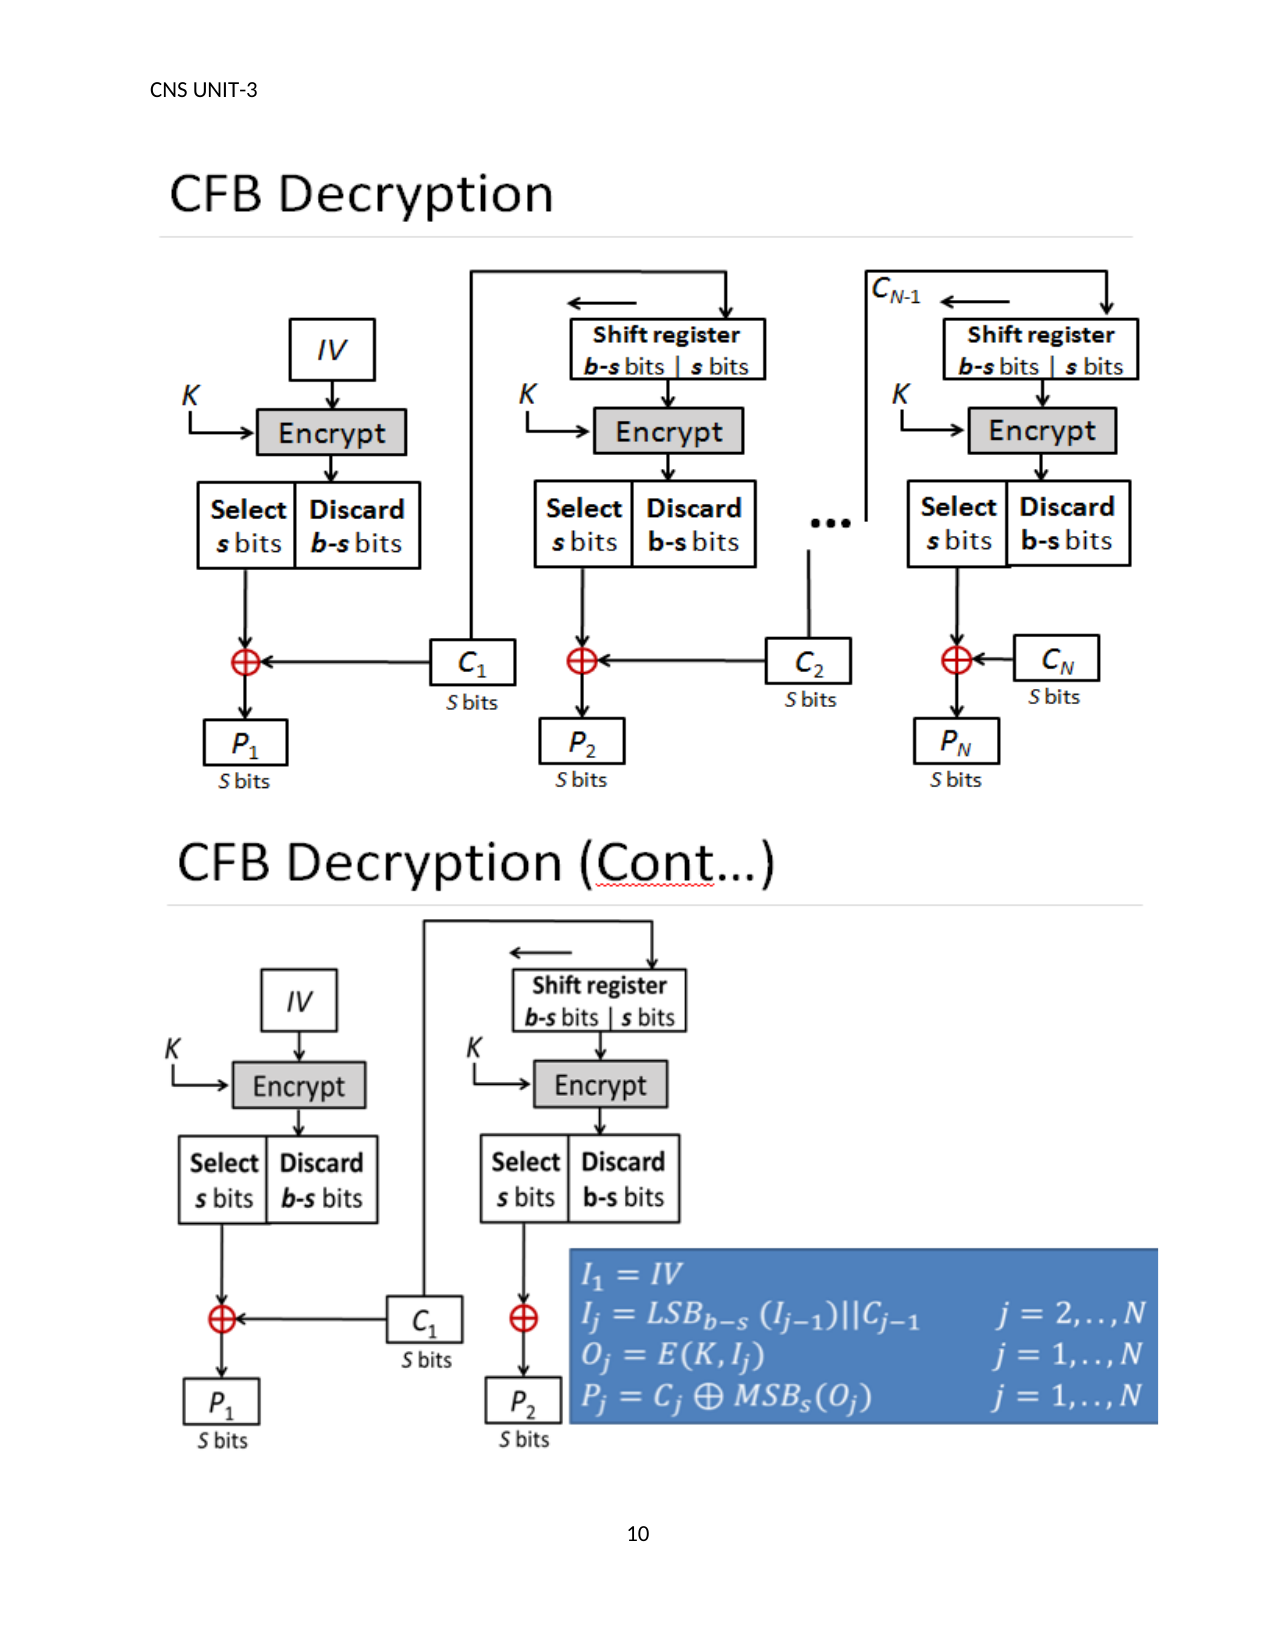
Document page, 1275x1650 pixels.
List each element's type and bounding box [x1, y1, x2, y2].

picture [150, 810, 1159, 1492]
picture [150, 150, 1149, 806]
